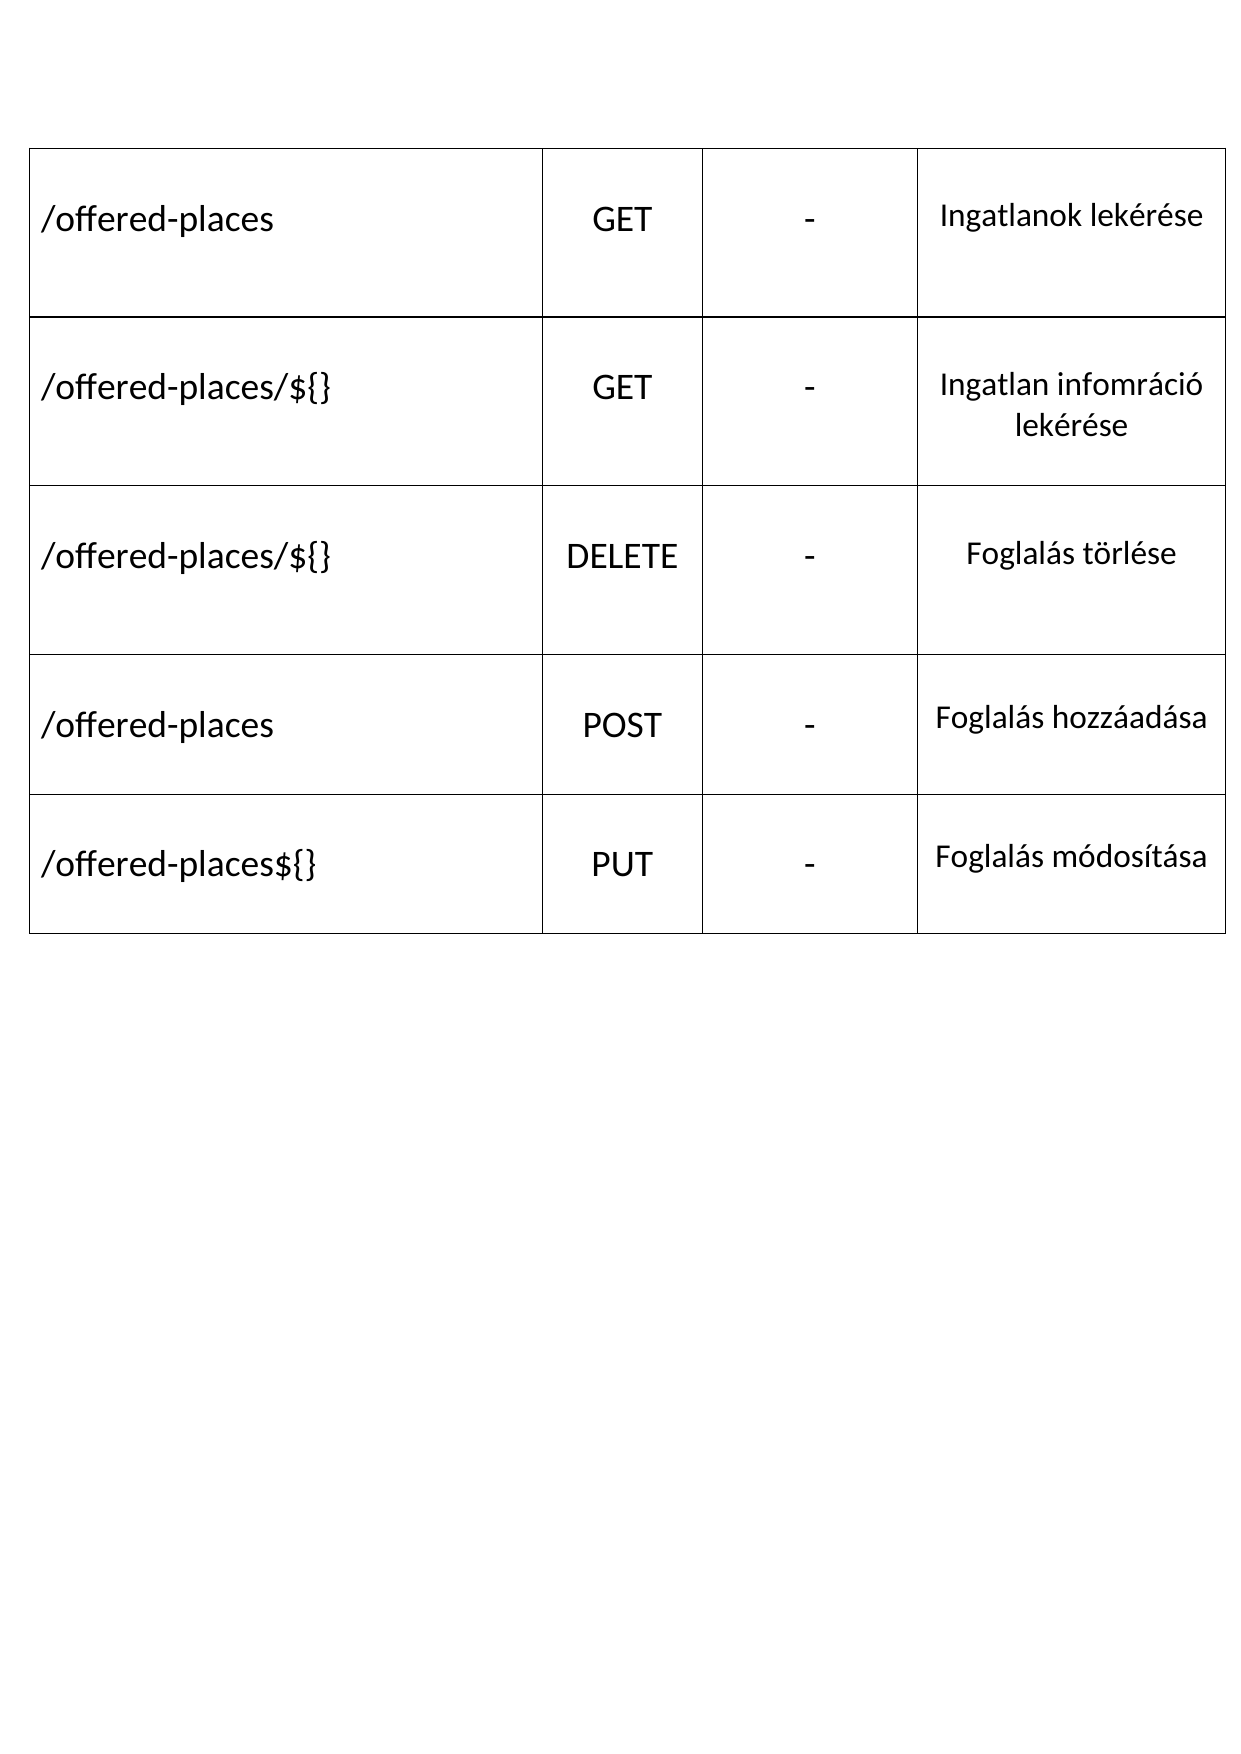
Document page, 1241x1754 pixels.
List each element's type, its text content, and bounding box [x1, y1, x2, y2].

table_cell - [703, 655, 917, 793]
table_cell Foglalás hozzáadása [918, 655, 1225, 793]
table_cell /offered-places/${} [30, 486, 542, 654]
table_cell /offered-places${} [30, 795, 542, 933]
table_cell Ingatlan infomráció lekérése [918, 318, 1225, 485]
table_cell Ingatlanok lekérése [918, 149, 1225, 316]
table_cell - [703, 486, 917, 654]
table_cell - [703, 149, 917, 316]
table_cell GET [543, 149, 702, 316]
table_cell DELETE [543, 486, 702, 654]
table_cell PUT [543, 795, 702, 933]
table_cell GET [543, 318, 702, 485]
table_cell /offered-places [30, 149, 542, 316]
table_cell POST [543, 655, 702, 793]
table_cell Foglalás törlése [918, 486, 1225, 654]
table_cell Foglalás módosítása [918, 795, 1225, 933]
table_cell - [703, 795, 917, 933]
table_cell - [703, 318, 917, 485]
table_cell /offered-places/${} [30, 318, 542, 485]
table_cell /offered-places [30, 655, 542, 793]
